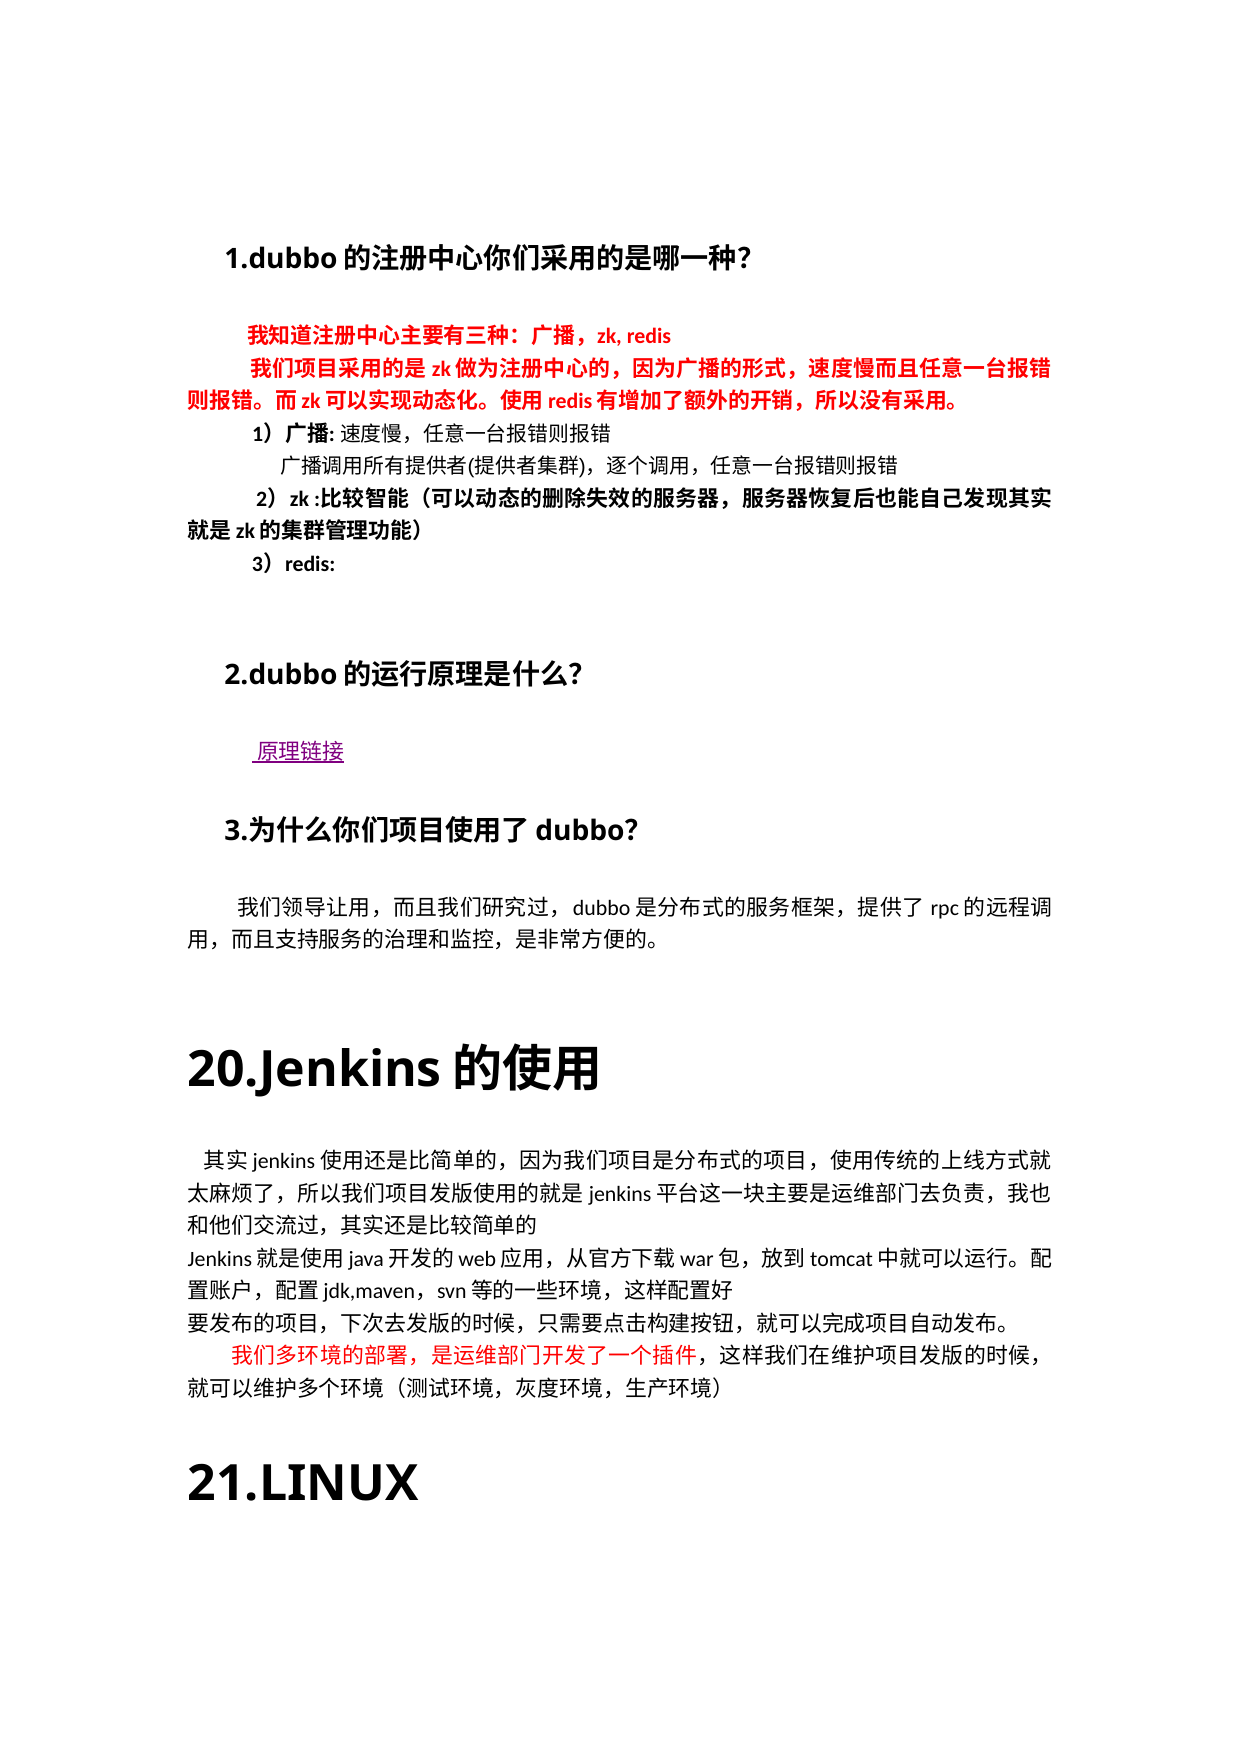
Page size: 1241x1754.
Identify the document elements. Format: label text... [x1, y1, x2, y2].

text 2）zk :比较智能（可以动态的删除失效的服务器，服务器恢复后也能自己发现其实就是zk的集群管理功能） [187, 480, 1053, 545]
text 我们领导让用，而且我们研究过，dubbo是分布式的服务框架，提供了rpc的远程调用，而且支持服务的治理和监控，是非常方便的。 [187, 889, 1053, 954]
text 我们多环境的部署，是运维部门开发了一个插件，这样我们在维护项目发版的时候，就可以维护多个环境（测试环境，灰度环境，生产环境） [187, 1338, 1053, 1403]
subtitle 3.为什么你们项目使用了dubbo？ [187, 795, 1053, 860]
text 其实jenkins使用还是比简单的，因为我们项目是分布式的项目，使用传统的上线方式就太麻烦了，所以我们项目发版使用的就是jenkins平台这一块主要是运维部门去负责，我也和他们交流过，其实还是比较简单的 [187, 1143, 1053, 1240]
text Jenkins就是使用java开发的web应用，从官方下载war包，放到tomcat中就可以运行。配置账户，配置jdk,maven，svn等的一些环境，这样配置好 [187, 1240, 1053, 1305]
text 1）广播: 速度慢，任意一台报错则报错 [187, 415, 1053, 448]
text 我知道注册中心主要有三种：广播，zk, redis [187, 318, 1053, 350]
subtitle 2.dubbo的运行原理是什么？ [187, 639, 1053, 704]
text 原理链接 [187, 734, 1053, 766]
subtitle 21.LINUX [187, 1432, 1053, 1529]
text 3）redis: [187, 545, 1053, 578]
text 要发布的项目，下次去发版的时候，只需要点击构建按钮，就可以完成项目自动发布。 [187, 1305, 1053, 1338]
text 广播调用所有提供者(提供者集群)，逐个调用，任意一台报错则报错 [187, 448, 1053, 480]
text 我们项目采用的是zk做为注册中心的，因为广播的形式，速度慢而且任意一台报错则报错。而zk可以实现动态化。使用redis有增加了额外的开销，所以没有采用。 [187, 350, 1053, 415]
subtitle 1.dubbo的注册中心你们采用的是哪一种？ [187, 224, 1053, 289]
subtitle 20.Jenkins的使用 [187, 1016, 1053, 1114]
